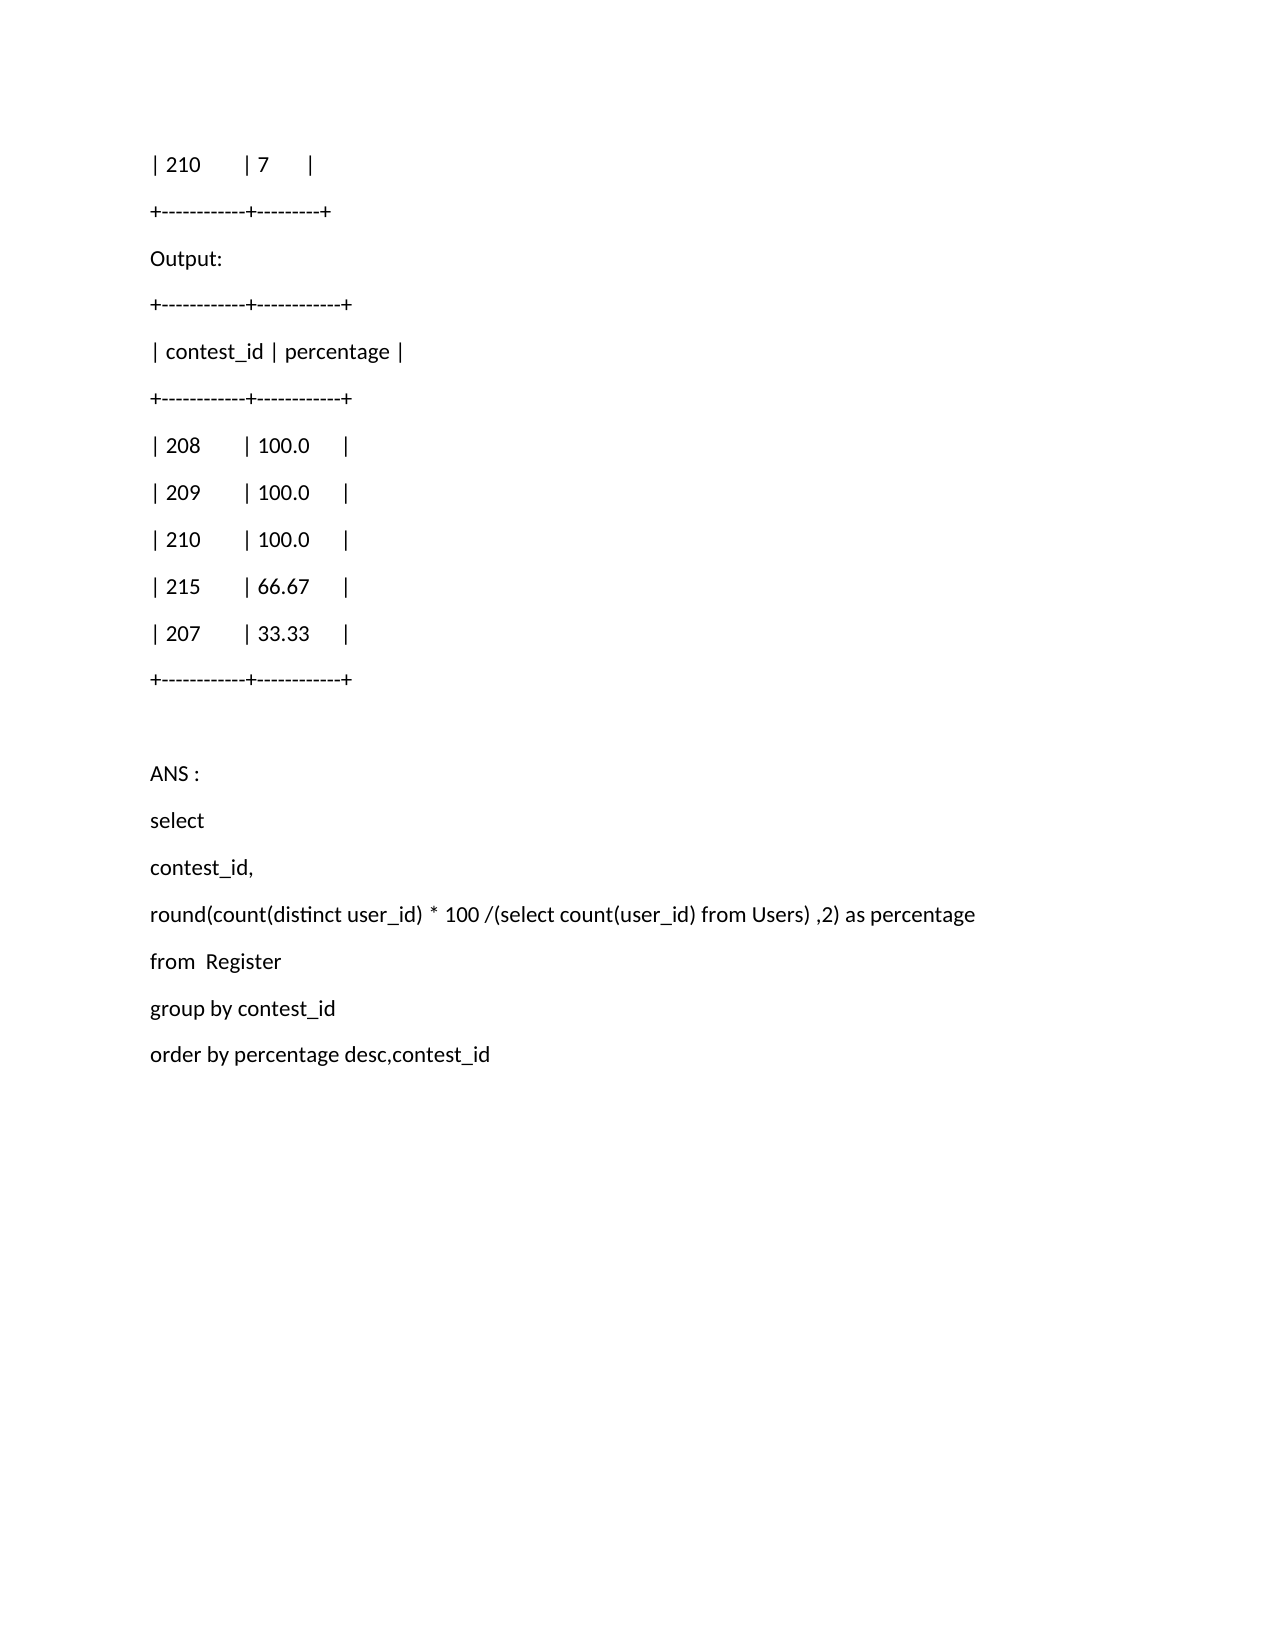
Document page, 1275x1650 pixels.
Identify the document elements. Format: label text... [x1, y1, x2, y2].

text | contest_id | percentage | [150, 337, 1125, 366]
text round(count(distinct user_id) * 100 /(select count(user_id) from Users) ,2) as percentage [150, 900, 1125, 928]
text +------------+------------+ [150, 291, 1125, 319]
text | 215 | 66.67 | [150, 572, 1125, 600]
text +------------+---------+ [150, 197, 1125, 225]
text Output: [150, 244, 1125, 272]
text +------------+------------+ [150, 384, 1125, 412]
text order by percentage desc,contest_id [150, 1041, 1125, 1069]
text from Register [150, 947, 1125, 975]
text ANS : [150, 759, 1125, 787]
text | 207 | 33.33 | [150, 619, 1125, 647]
text +------------+------------+ [150, 666, 1125, 694]
text | 210 | 100.0 | [150, 525, 1125, 553]
text | 210 | 7 | [150, 150, 1125, 178]
text | 209 | 100.0 | [150, 478, 1125, 506]
text select [150, 806, 1125, 834]
text group by contest_id [150, 994, 1125, 1022]
text contest_id, [150, 853, 1125, 881]
text | 208 | 100.0 | [150, 431, 1125, 459]
